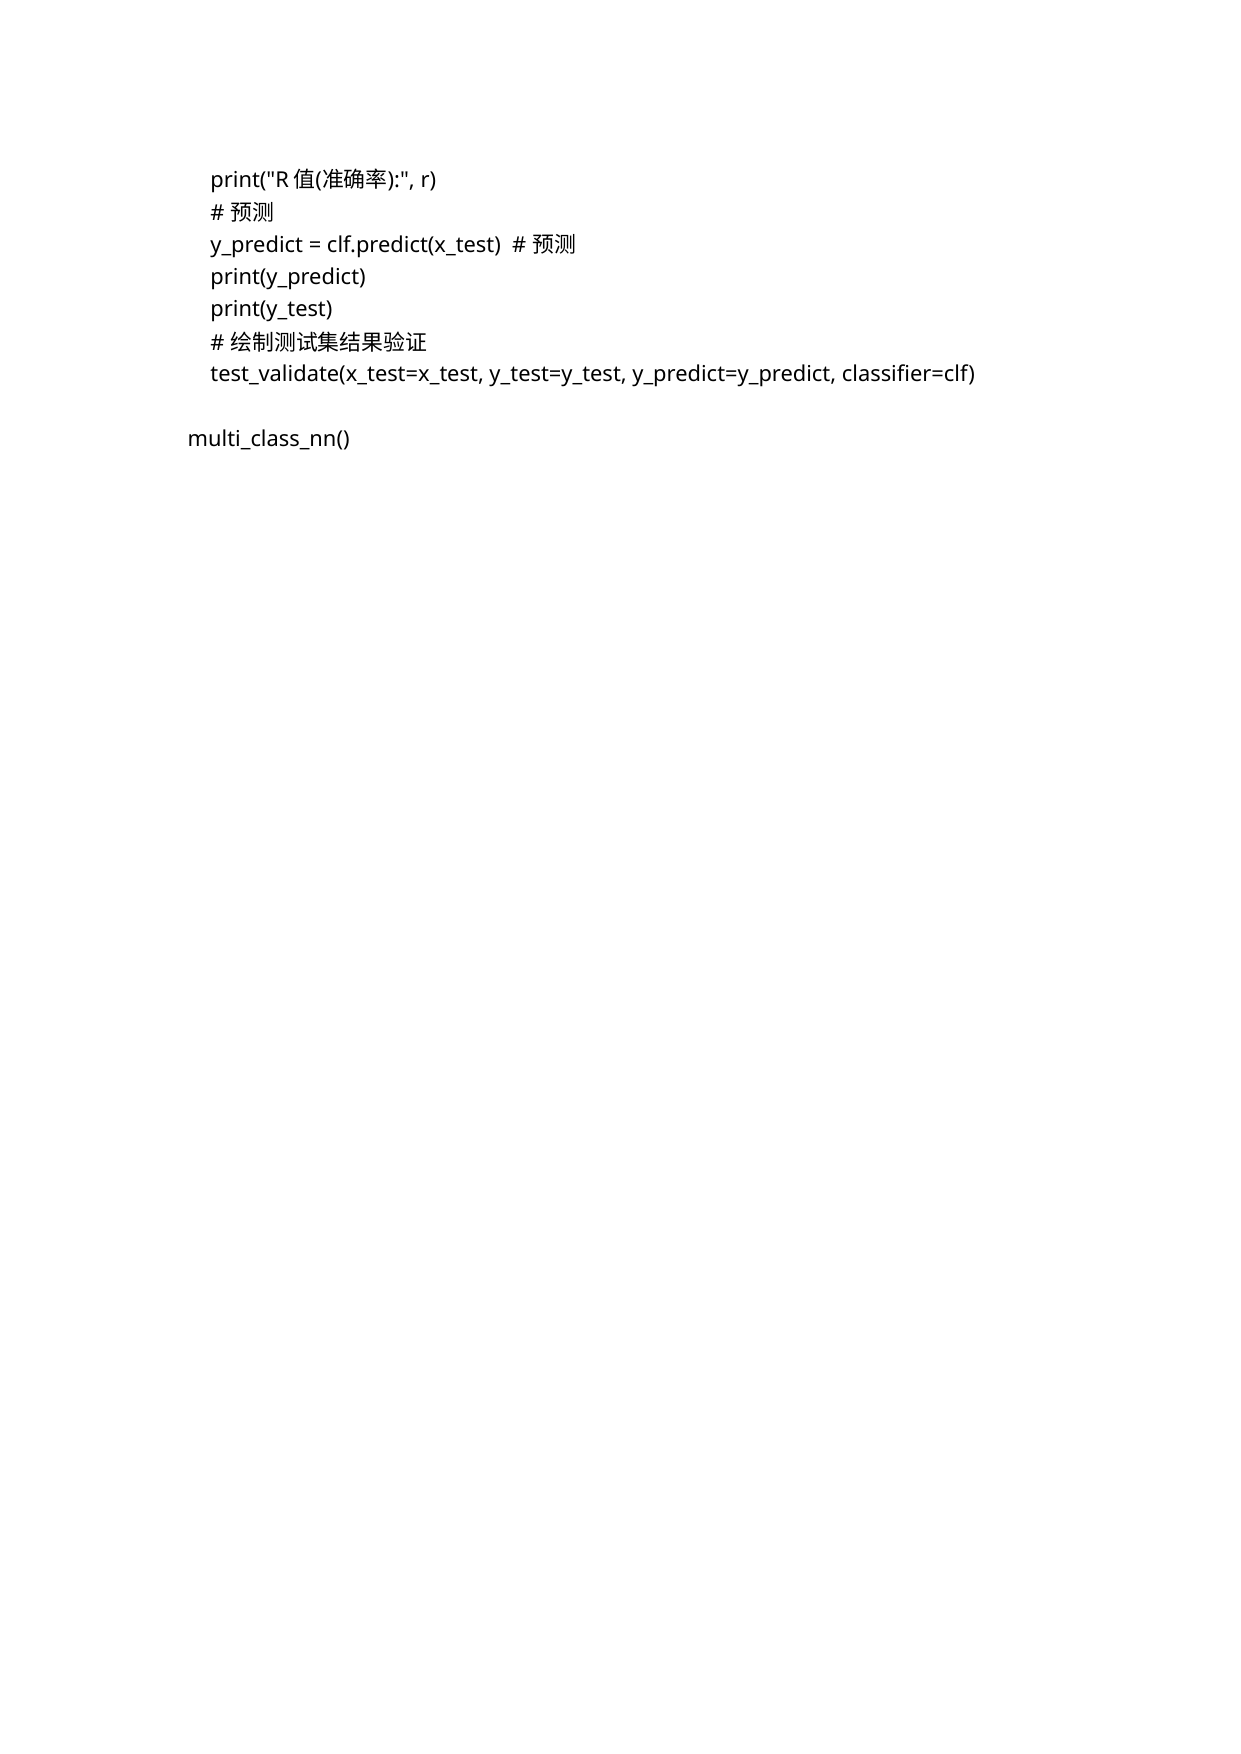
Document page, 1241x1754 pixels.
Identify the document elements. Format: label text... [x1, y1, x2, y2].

text multi_class_nn() [187, 422, 1053, 454]
text print(y_predict) [187, 259, 1053, 292]
text test_validate(x_test=x_test, y_test=y_test, y_predict=y_predict, classifier=clf) [187, 357, 1053, 389]
text # 预测 [187, 194, 1053, 227]
text print("R值(准确率):", r) [187, 162, 1053, 194]
text print(y_test) [187, 292, 1053, 324]
text # 绘制测试集结果验证 [187, 324, 1053, 357]
text y_predict = clf.predict(x_test) # 预测 [187, 227, 1053, 259]
